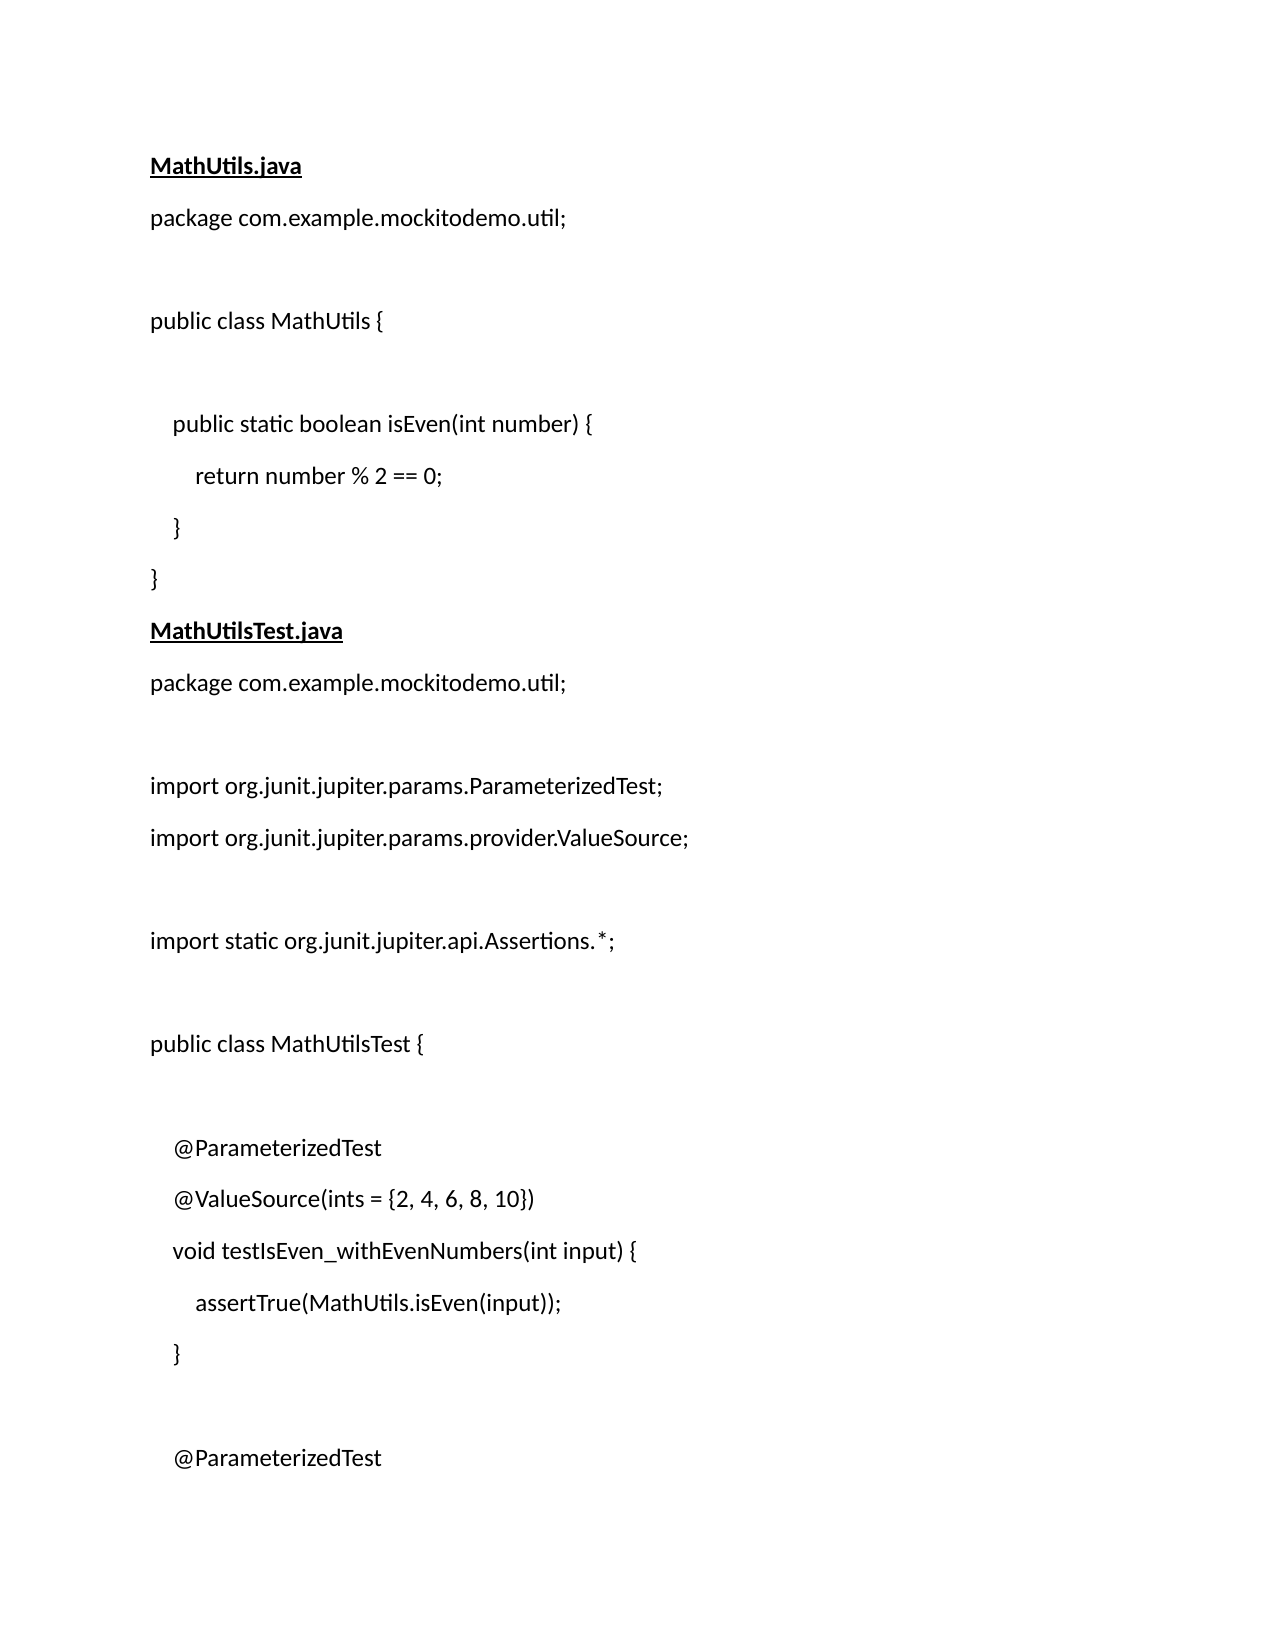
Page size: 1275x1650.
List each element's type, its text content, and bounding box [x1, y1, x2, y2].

text } [150, 1338, 1125, 1369]
text void testIsEven_withEvenNumbers(int input) { [150, 1235, 1125, 1266]
text return number % 2 == 0; [150, 460, 1125, 491]
text } [150, 512, 1125, 542]
text import static org.junit.jupiter.api.Assertions.*; [150, 925, 1125, 956]
text assertTrue(MathUtils.isEven(input)); [150, 1287, 1125, 1317]
text public class MathUtilsTest { [150, 1028, 1125, 1059]
text MathUtils.java [150, 150, 1125, 181]
text import org.junit.jupiter.params.ParameterizedTest; [150, 770, 1125, 801]
text import org.junit.jupiter.params.provider.ValueSource; [150, 822, 1125, 852]
text public static boolean isEven(int number) { [150, 408, 1125, 439]
text public class MathUtils { [150, 305, 1125, 336]
text MathUtilsTest.java [150, 615, 1125, 646]
text @ValueSource(ints = {2, 4, 6, 8, 10}) [150, 1183, 1125, 1214]
text @ParameterizedTest [150, 1442, 1125, 1472]
text package com.example.mockitodemo.util; [150, 667, 1125, 697]
text @ParameterizedTest [150, 1132, 1125, 1162]
text package com.example.mockitodemo.util; [150, 202, 1125, 232]
text } [150, 563, 1125, 594]
